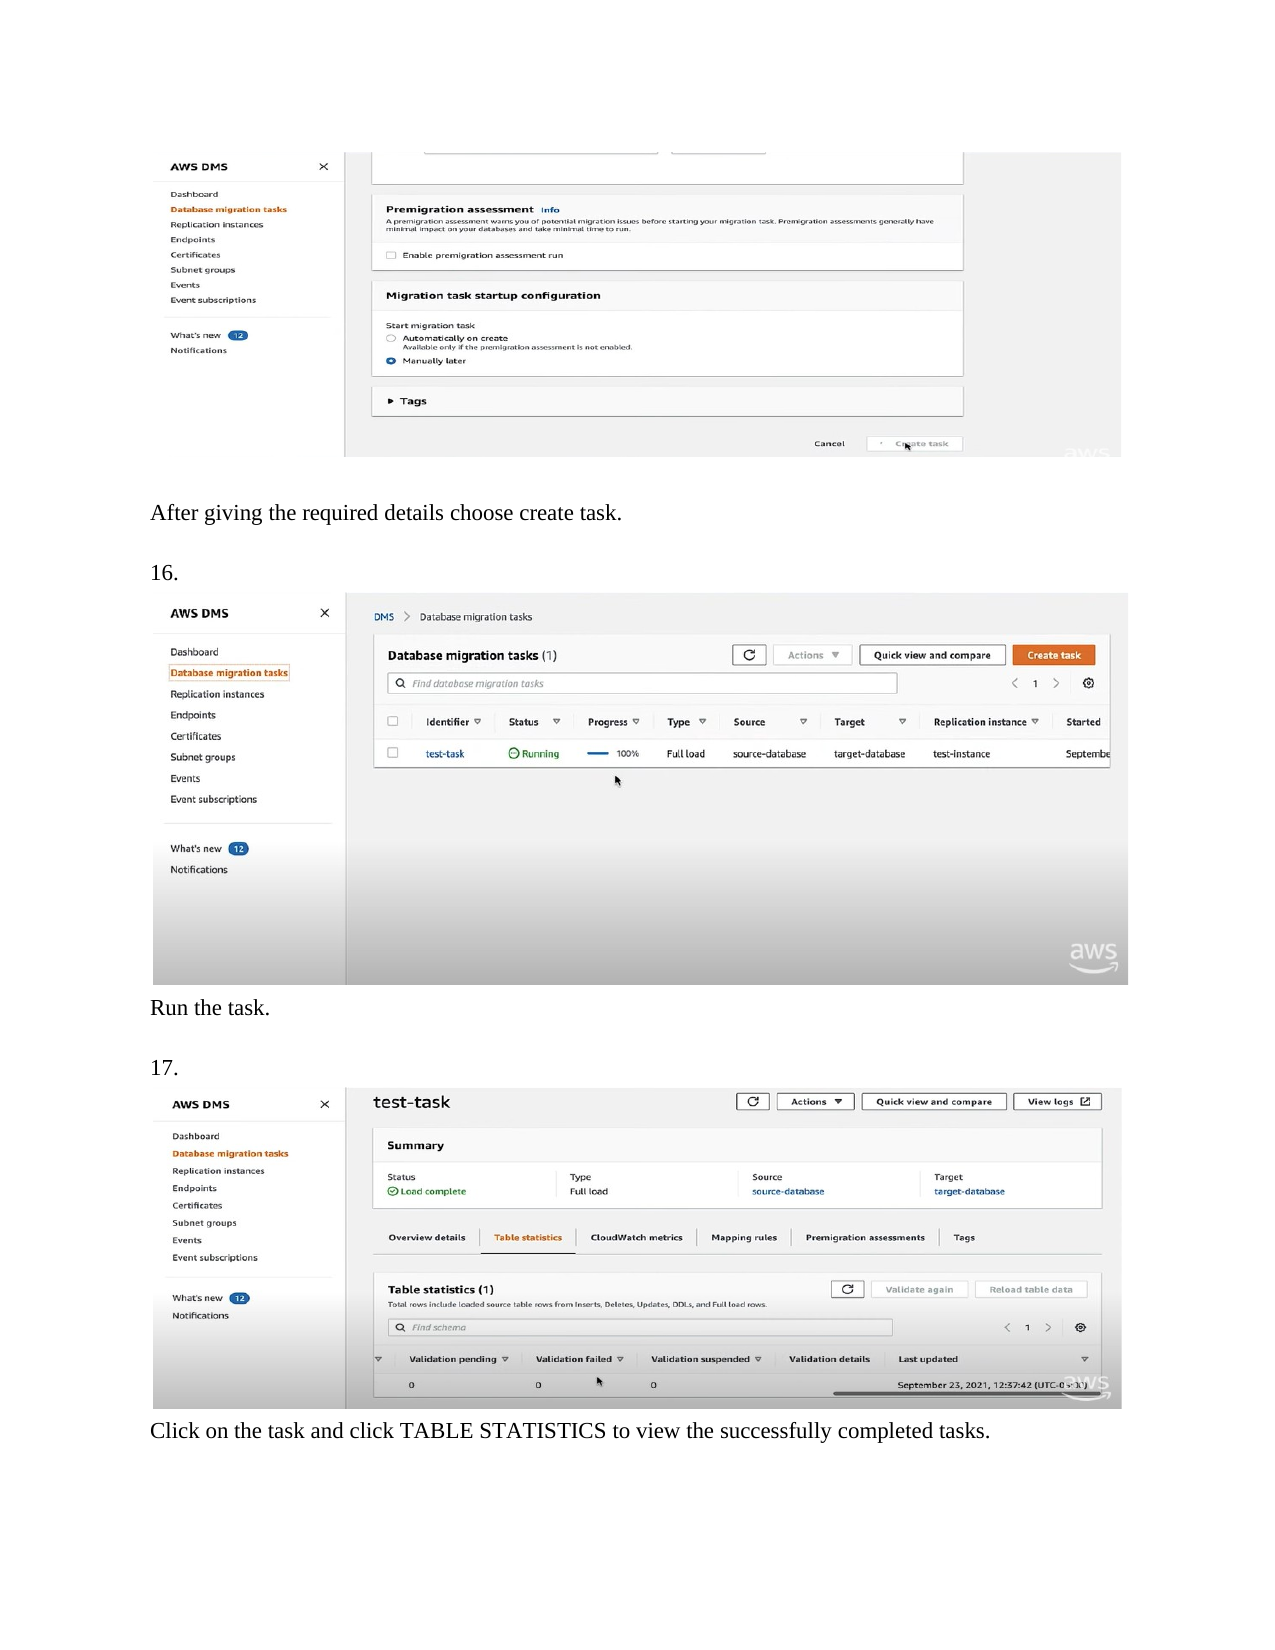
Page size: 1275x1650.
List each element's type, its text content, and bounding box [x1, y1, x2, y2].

text Run the task. 17. [150, 959, 272, 1080]
text 16. [150, 559, 1139, 586]
text After giving the required details choose create task. [150, 498, 1139, 525]
picture [153, 1087, 1122, 1409]
picture [153, 592, 1129, 985]
picture [153, 152, 1122, 457]
